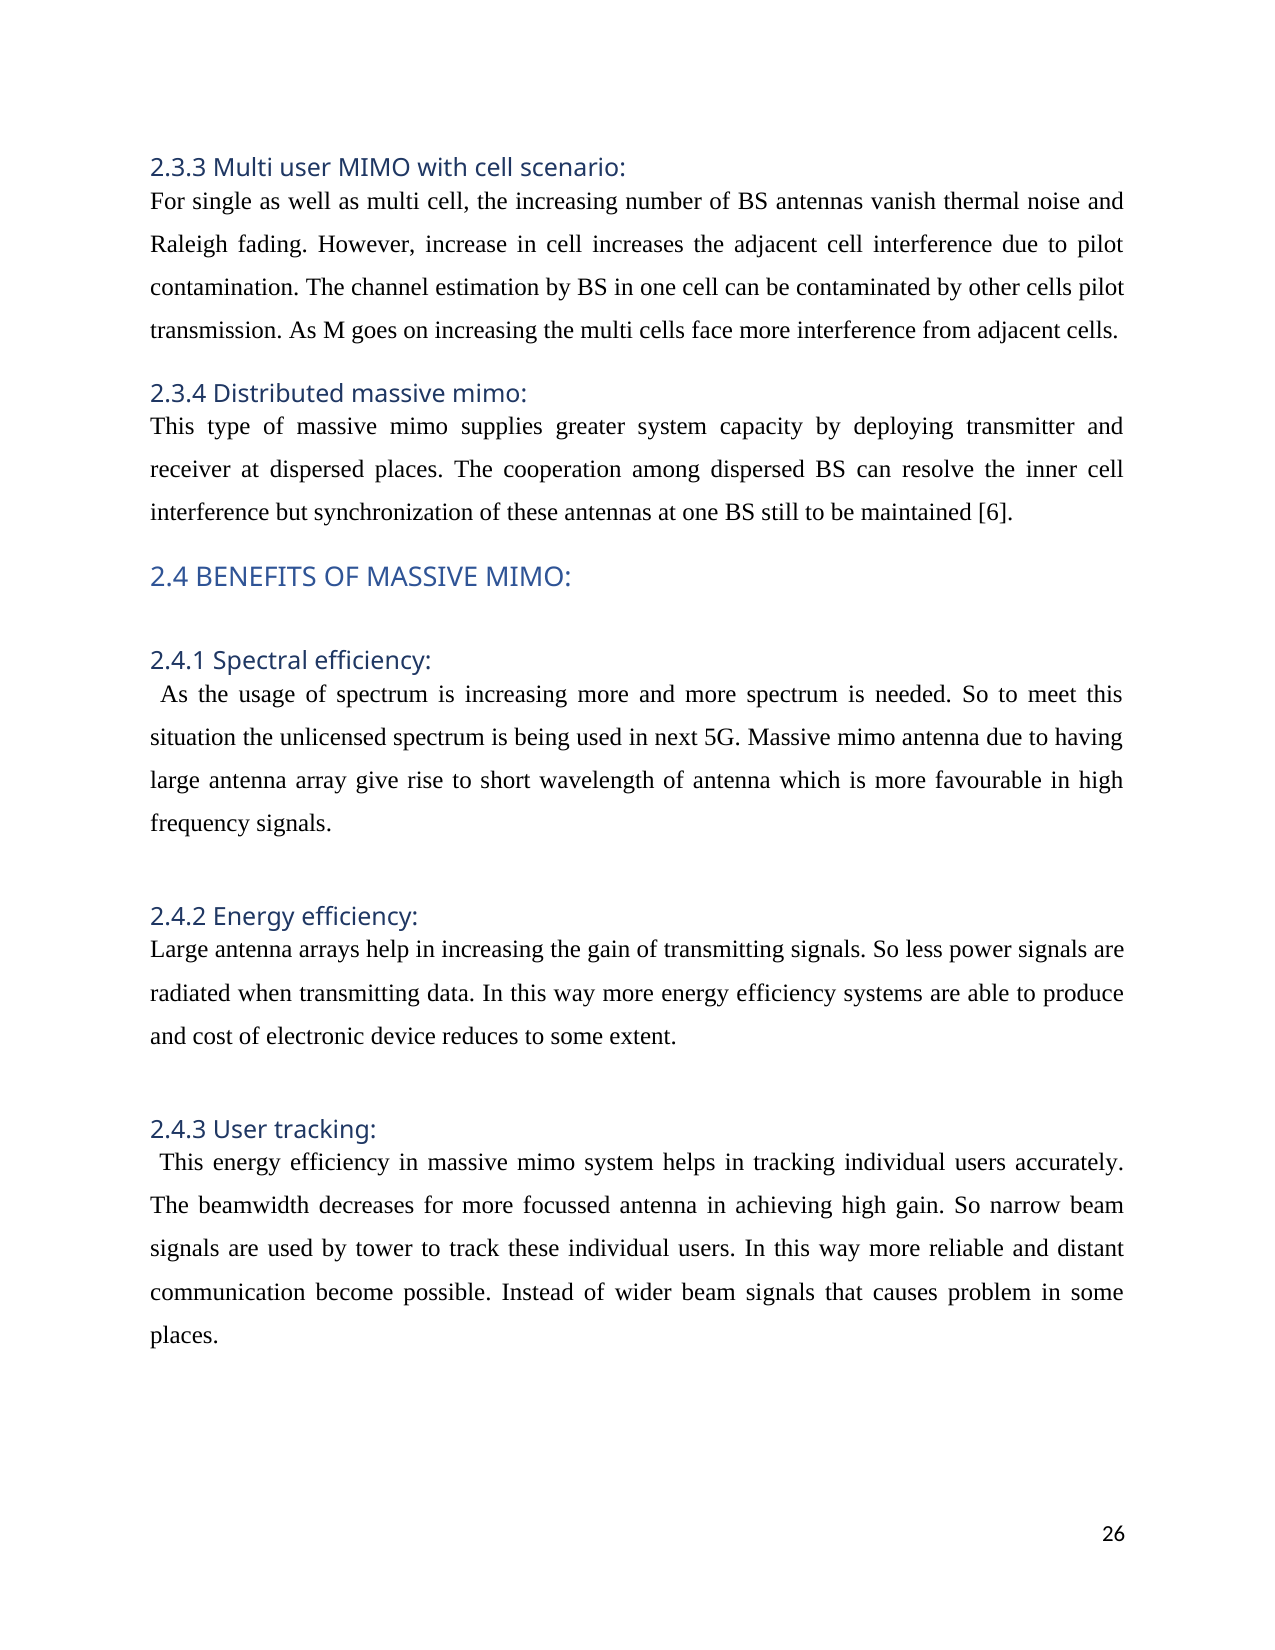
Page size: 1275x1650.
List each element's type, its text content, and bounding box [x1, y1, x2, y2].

subtitle 2.4.3 User tracking: [150, 1111, 1125, 1145]
subtitle 2.3.3 Multi user MIMO with cell scenario: [150, 150, 1125, 184]
subtitle 2.4.2 Energy efficiency: [150, 898, 1125, 933]
subtitle 2.4.1 Spectral efficiency: [150, 643, 1125, 677]
text This energy efficiency in massive mimo system helps in tracking individual users accurately. The beamwidth decreases for more focussed antenna in achieving high gain. So narrow beam signals are used by tower to track these individual users. In this way more reliable and distant communication become possible. Instead of wider beam signals that causes problem in some places. [150, 1147, 1125, 1348]
text Large antenna arrays help in increasing the gain of transmitting signals. So less power signals are radiated when transmitting data. In this way more energy efficiency systems are able to produce and cost of electronic device reduces to some extent. [150, 934, 1125, 1049]
text This type of massive mimo supplies greater system capacity by deploying transmitter and receiver at dispersed places. The cooperation among dispersed BS can resolve the inner cell interference but synchronization of these antennas at one BS still to be maintained [6]. [150, 411, 1125, 526]
subtitle 2.3.4 Distributed massive mimo: [150, 375, 1125, 409]
text For single as well as multi cell, the increasing number of BS antennas vanish thermal noise and Raleigh fading. However, increase in cell increases the adjacent cell interference due to pilot contamination. The channel estimation by BS in one cell can be contaminated by other cells pilot transmission. As M goes on increasing the multi cells face more interference from adjacent cells. [150, 186, 1125, 344]
text As the usage of spectrum is increasing more and more spectrum is needed. So to meet this situation the unlicensed spectrum is being used in next 5G. Massive mimo antenna due to having large antenna array give rise to short wavelength of antenna which is more favourable in high frequency signals. [150, 679, 1125, 837]
subtitle 2.4 BENEFITS OF MASSIVE MIMO: [150, 557, 1125, 594]
